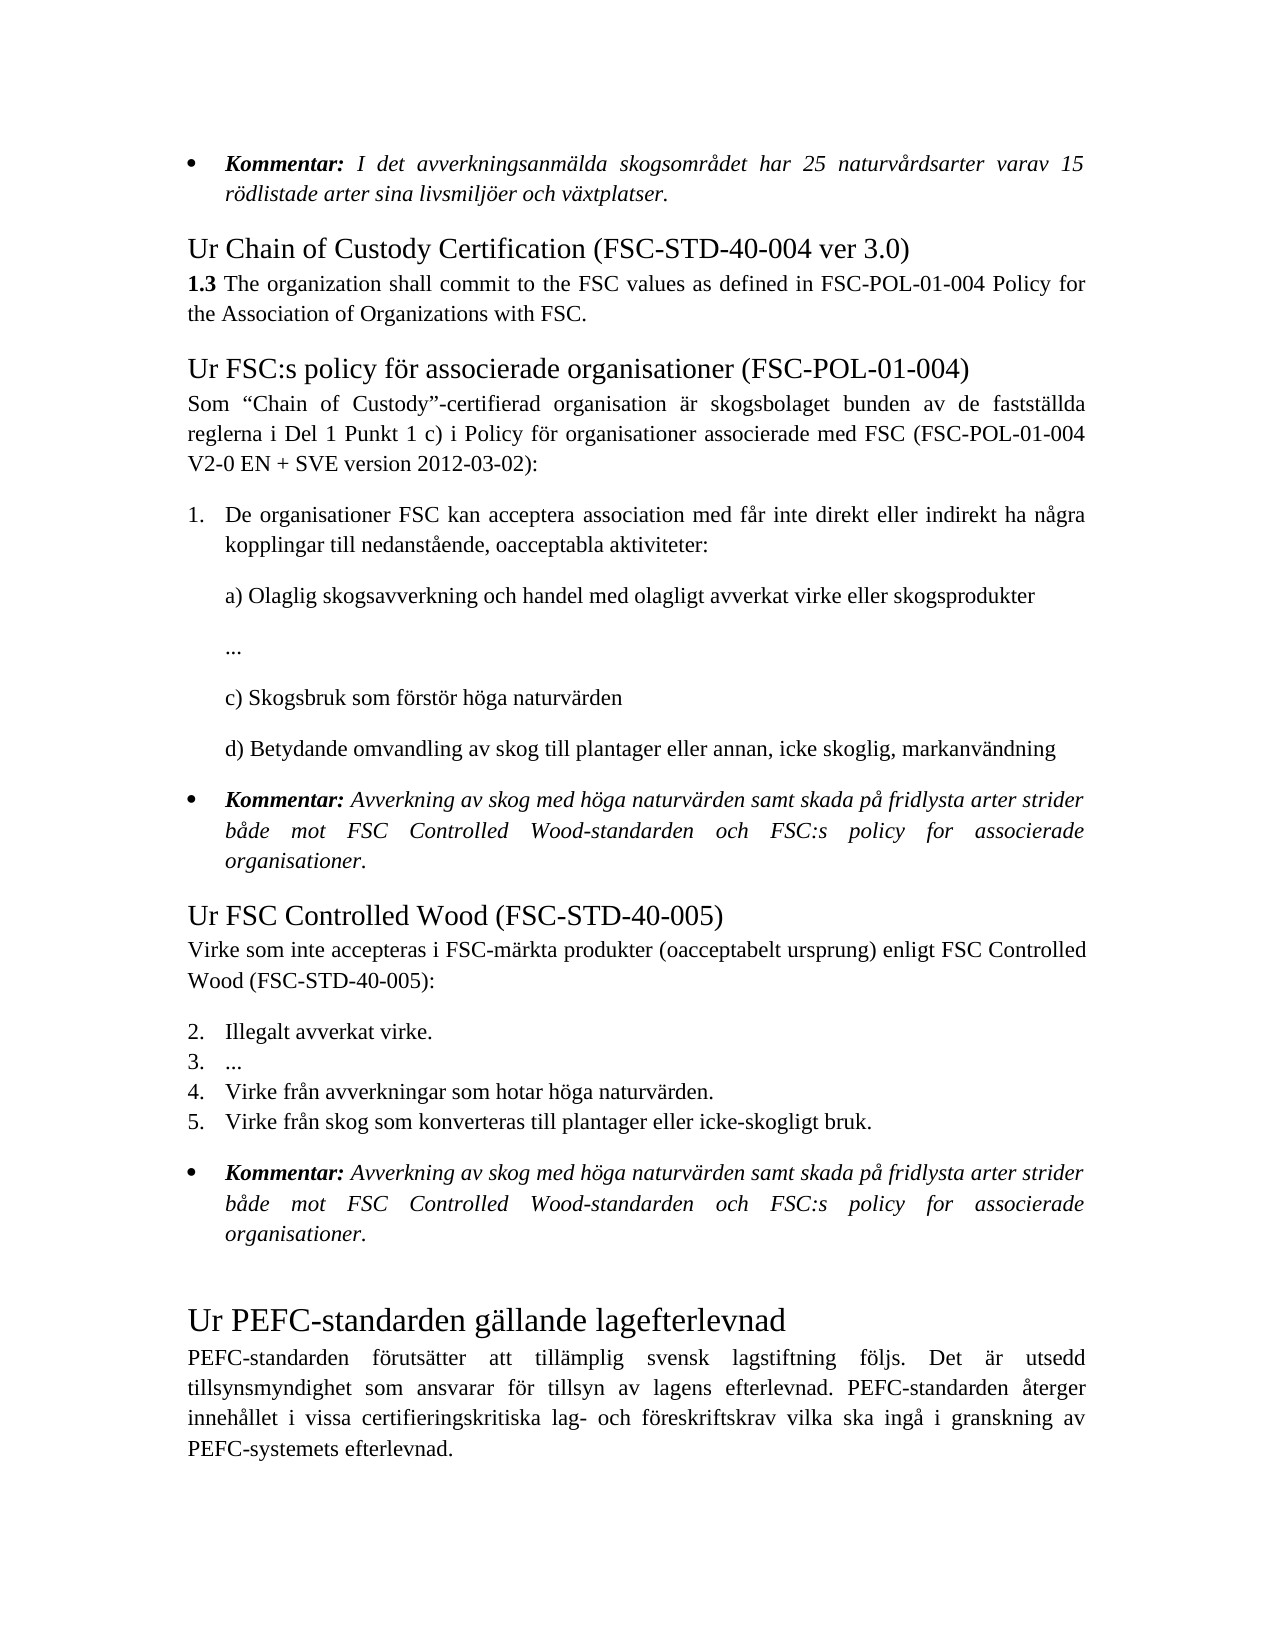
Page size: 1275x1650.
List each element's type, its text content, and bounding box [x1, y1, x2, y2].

text d) Betydande omvandling av skog till plantager eller annan, icke skoglig, markanvändning [225, 735, 1087, 762]
text Virke som inte accepteras i FSC-märkta produkter (oacceptabelt ursprung) enligt FSC Controlled Wood (FSC-STD-40-005): [187, 936, 1087, 993]
text PEFC-standarden förutsätter att tillämplig svensk lagstiftning följs. Det är utsedd tillsynsmyndighet som ansvarar för tillsyn av lagens efterlevnad. PEFC-standarden återger innehållet i vissa certifieringskritiska lag- och föreskriftskrav vilka ska ingå i granskning av PEFC-systemets efterlevnad. [187, 1344, 1087, 1461]
text ... [225, 633, 1087, 660]
text 1.3 The organization shall commit to the FSC values as defined in FSC-POL-01-004 Policy for the Association of Organizations with FSC. [187, 270, 1087, 326]
list ... [187, 1048, 1087, 1074]
list Kommentar: I det avverkningsanmälda skogsområdet har 25 naturvårdsarter varav 15 rödlistade arter sina livsmiljöer och växtplatser. [187, 150, 1087, 207]
subtitle Ur FSC Controlled Wood (FSC-STD-40-005) [187, 898, 1087, 931]
text a) Olaglig skogsavverkning och handel med olagligt avverkat virke eller skogsprodukter [225, 582, 1087, 609]
subtitle Ur PEFC-standarden gällande lagefterlevnad [187, 1300, 1087, 1338]
subtitle Ur FSC:s policy för associerade organisationer (FSC-POL-01-004) [187, 351, 1087, 384]
list De organisationer FSC kan acceptera association med får inte direkt eller indirekt ha några kopplingar till nedanstående, oacceptabla aktiviteter: [187, 501, 1087, 558]
subtitle Ur Chain of Custody Certification (FSC-STD-40-004 ver 3.0) [187, 231, 1087, 265]
list Kommentar: Avverkning av skog med höga naturvärden samt skada på fridlysta arter strider både mot FSC Controlled Wood-standarden och FSC:s policy for associerade organisationer. [187, 1159, 1087, 1246]
text c) Skogsbruk som förstör höga naturvärden [225, 684, 1087, 711]
list Illegalt avverkat virke. [187, 1018, 1087, 1044]
list Virke från skog som konverteras till plantager eller icke-skogligt bruk. [187, 1108, 1087, 1135]
text Som “Chain of Custody”-certifierad organisation är skogsbolaget bunden av de fastställda reglerna i Del 1 Punkt 1 c) i Policy för organisationer associerade med FSC (FSC-POL-01-004 V2-0 EN + SVE version 2012-03-02): [187, 389, 1087, 476]
list Virke från avverkningar som hotar höga naturvärden. [187, 1078, 1087, 1104]
list Kommentar: Avverkning av skog med höga naturvärden samt skada på fridlysta arter strider både mot FSC Controlled Wood-standarden och FSC:s policy for associerade organisationer. [187, 786, 1087, 873]
